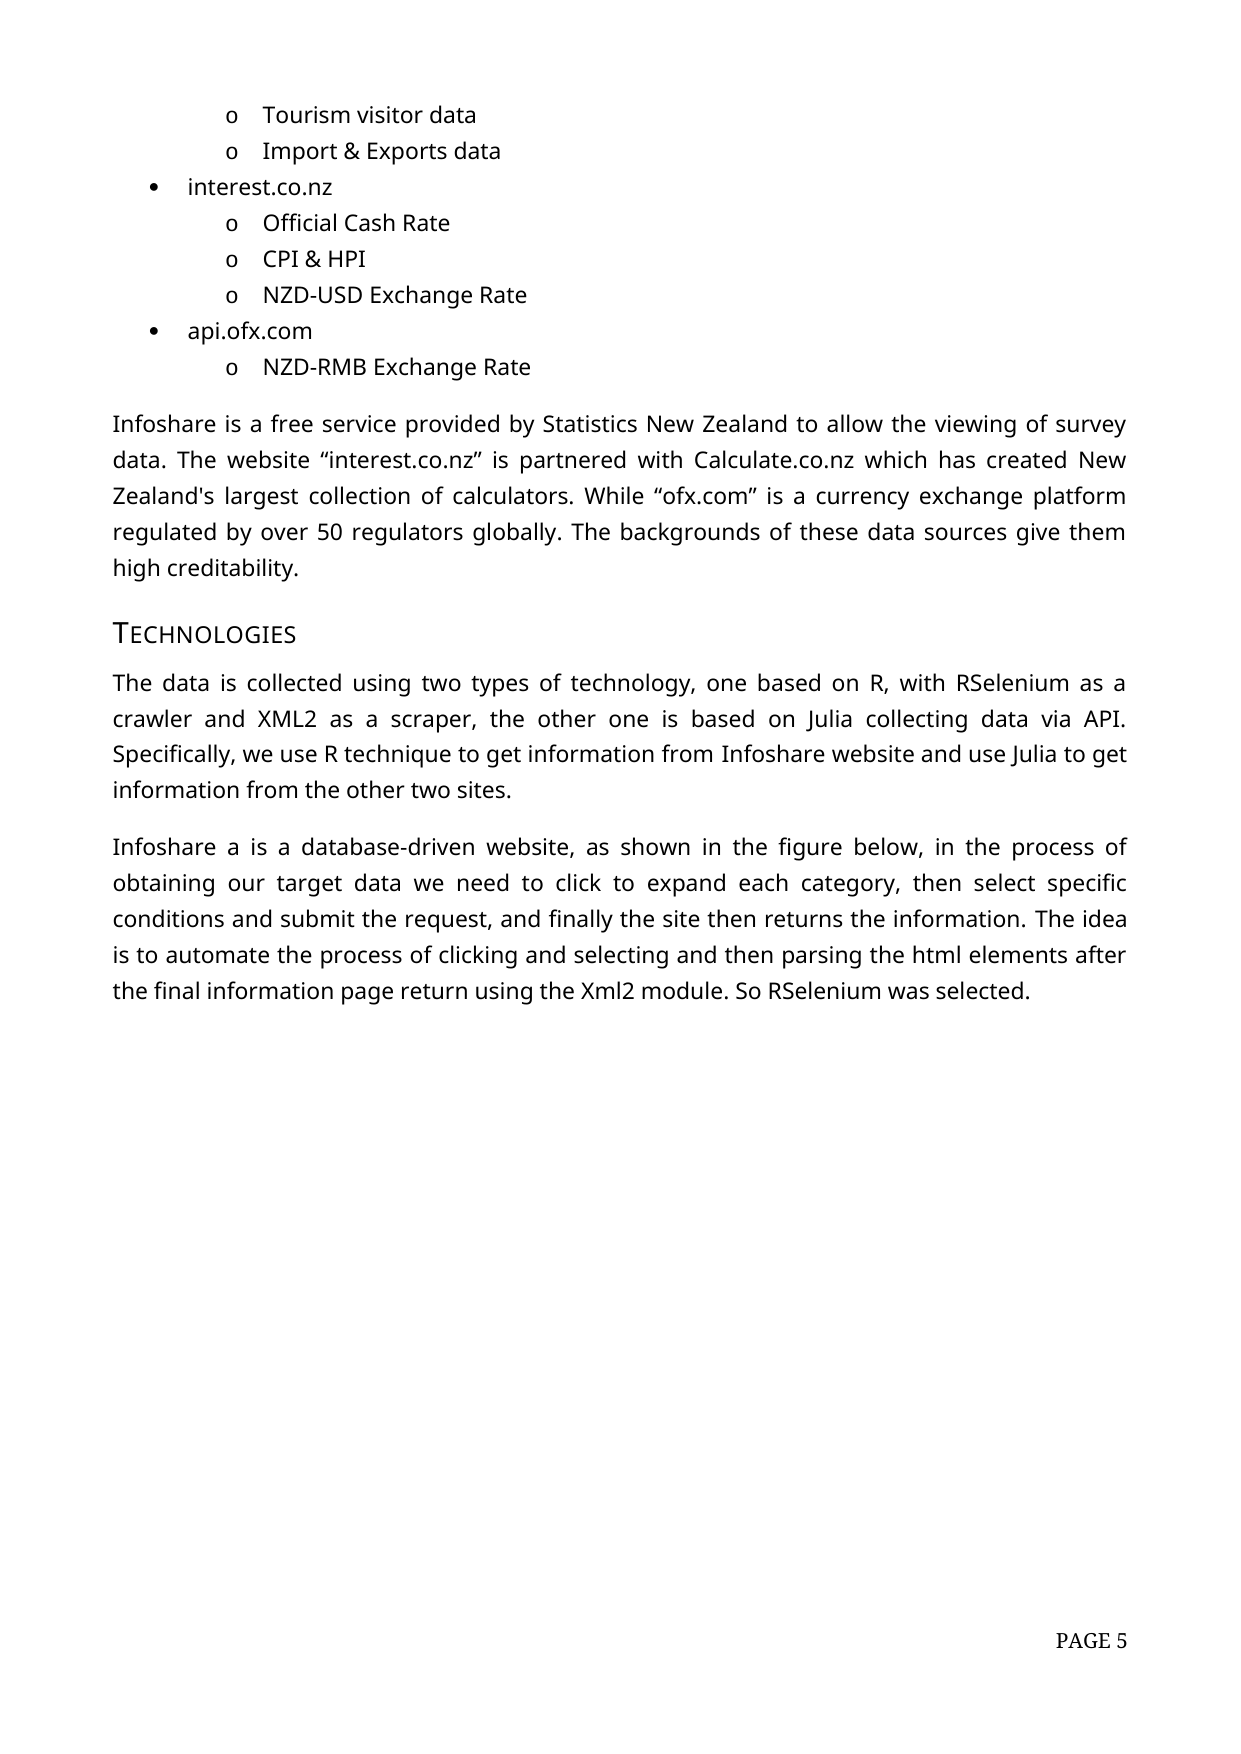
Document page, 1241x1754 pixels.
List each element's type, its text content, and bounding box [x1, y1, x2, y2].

list api.ofx.com [150, 315, 1128, 346]
text Infoshare a is a database-driven website, as shown in the figure below, in the process of obtaining our target data we need to click to expand each category, then select specific conditions and submit the request, and finally the site then returns the information. The idea is to automate the process of clicking and selecting and then parsing the html elements after the final information page return using the Xml2 module. So RSelenium was selected. [112, 831, 1128, 1006]
list CPI & HPI [225, 243, 1128, 274]
list interest.co.nz [150, 171, 1128, 202]
text The data is collected using two types of technology, one based on R, with RSelenium as a crawler and XML2 as a scraper, the other one is based on Julia collecting data via API. Specifically, we use R technique to get information from Infoshare website and use Julia to get information from the other two sites. [112, 667, 1128, 806]
text Infoshare is a free service provided by Statistics New Zealand to allow the viewing of survey data. The website “interest.co.nz” is partnered with Calculate.co.nz which has created New Zealand's largest collection of calculators. While “ofx.com” is a currency exchange platform regulated by over 50 regulators globally. The backgrounds of these data sources give them high creditability. [112, 408, 1128, 583]
list Official Cash Rate [225, 207, 1128, 238]
list NZD-RMB Exchange Rate [225, 351, 1128, 382]
subtitle Technologies [112, 613, 1128, 652]
list NZD-USD Exchange Rate [225, 279, 1128, 310]
list Import & Exports data [225, 135, 1128, 166]
list Tourism visitor data [225, 99, 1128, 130]
